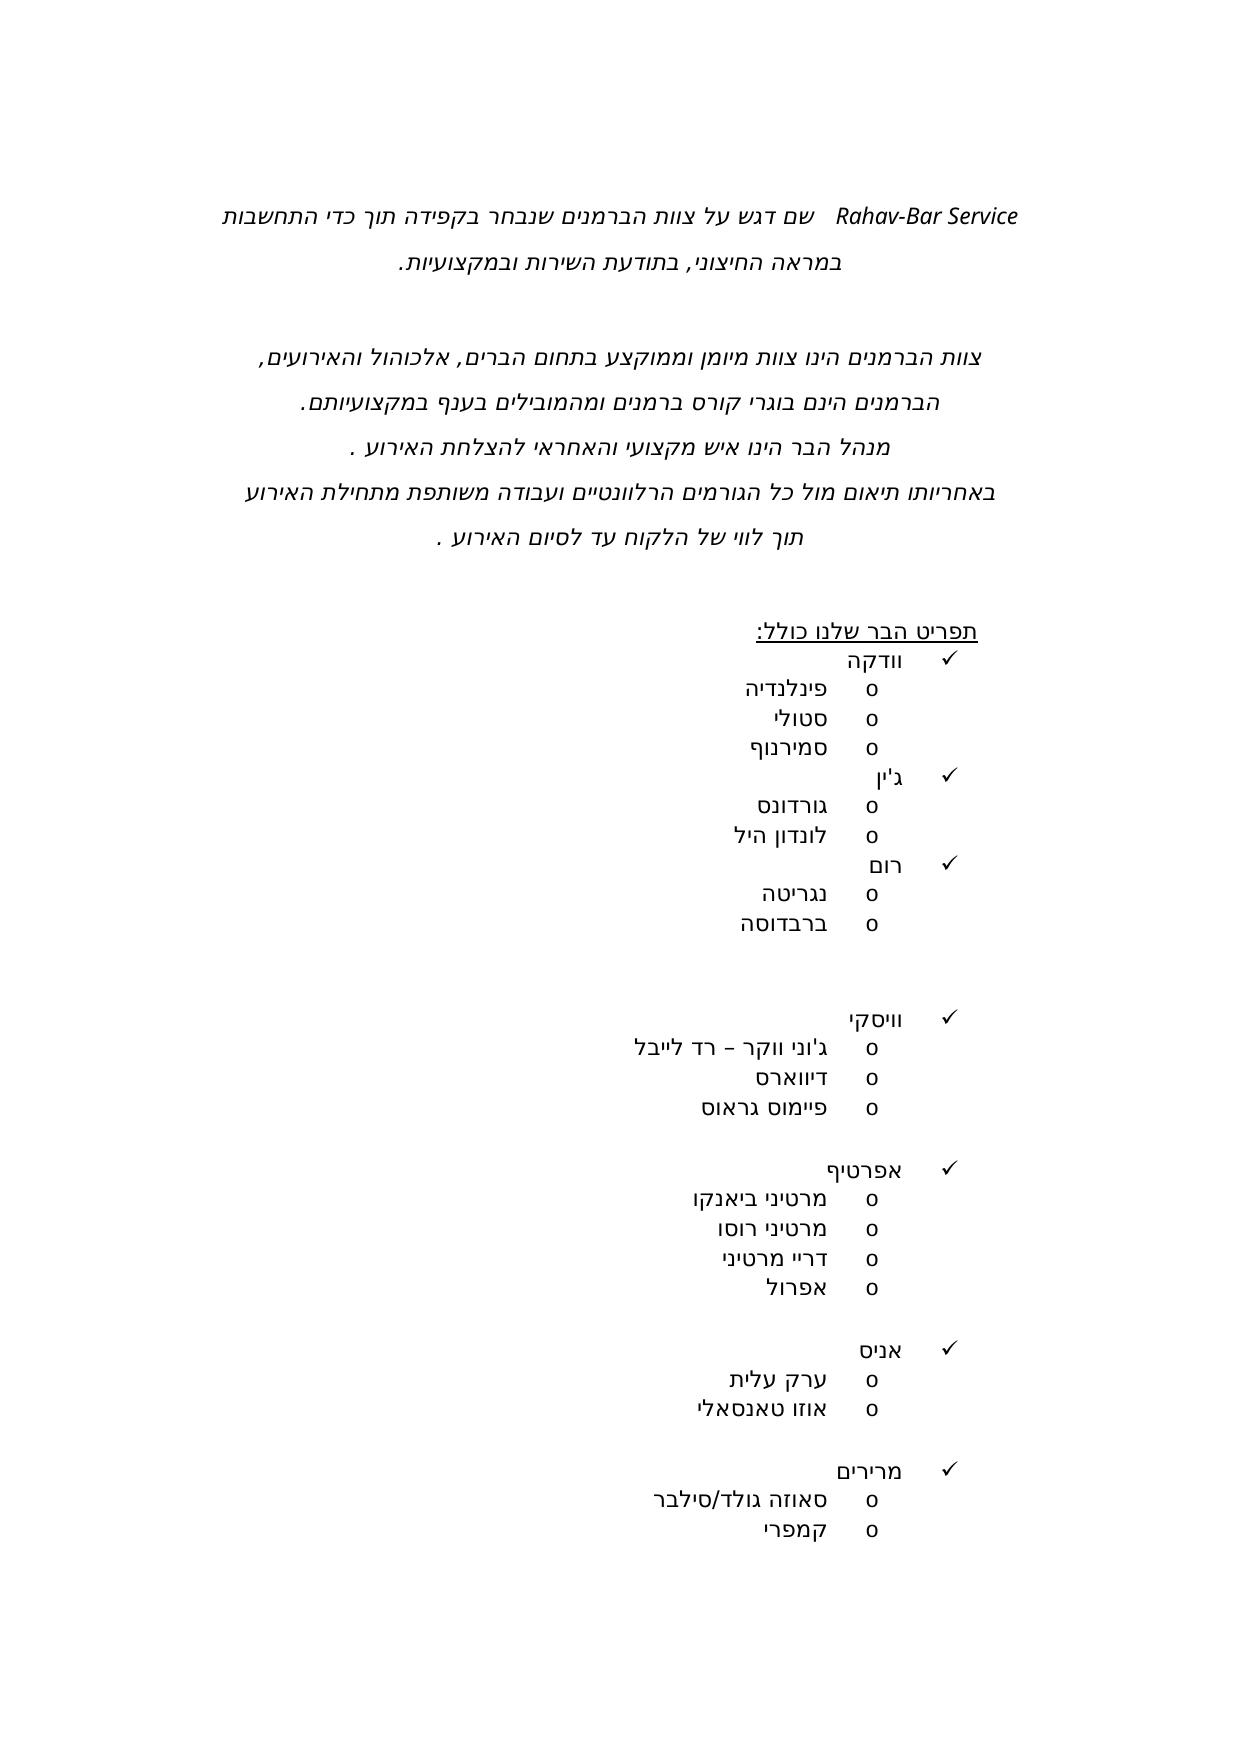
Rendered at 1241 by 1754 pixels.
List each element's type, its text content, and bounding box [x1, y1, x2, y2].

list מרטיני רוסו [187, 1215, 865, 1243]
list אפרול [187, 1274, 865, 1303]
list מרטיני ביאנקו [187, 1185, 865, 1213]
list ג'וני ווקר – רד לייבל [187, 1034, 865, 1063]
list ג'ין [187, 764, 940, 791]
text באחריותו תיאום מול כל הגורמים הרלוונטיים ועבודה משותפת מתחילת האירוע [187, 479, 1053, 506]
list לונדון היל [187, 822, 865, 851]
list וודקה [187, 647, 940, 673]
list סטולי [187, 705, 865, 733]
list דריי מרטיני [187, 1245, 865, 1273]
list אפרטיף [187, 1157, 940, 1184]
list וויסקי [187, 1006, 940, 1033]
text מנהל הבר הינו איש מקצועי והאחראי להצלחת האירוע . [187, 434, 1053, 461]
text תוך לווי של הלקוח עד לסיום האירוע . [187, 524, 1053, 551]
text הברמנים הינם בוגרי קורס ברמנים ומהמובילים בענף במקצועיותם. [187, 389, 1053, 416]
list קמפרי [187, 1516, 865, 1544]
list פיימוס גראוס [187, 1094, 865, 1122]
list ערק עלית [187, 1366, 865, 1394]
list מרירים [187, 1458, 940, 1485]
list דיווארס [187, 1064, 865, 1092]
list גורדונס [187, 793, 865, 821]
list אוזו טאנסאלי [187, 1396, 865, 1424]
text צוות הברמנים הינו צוות מיומן וממוקצע בתחום הברים, אלכוהול והאירועים, [187, 344, 1053, 371]
list אניס [187, 1337, 940, 1364]
list סאוזה גולד/סילבר [187, 1487, 865, 1515]
text במראה החיצוני, בתודעת השירות ובמקצועיות. [187, 249, 1053, 276]
text Rahav-Bar Service שם דגש על צוות הברמנים שנבחר בקפידה תוך כדי התחשבות [187, 200, 1053, 231]
list תפריט הבר שלנו כולל: [187, 618, 978, 645]
list רום [187, 852, 940, 879]
list פינלנדיה [187, 675, 865, 703]
list ברבדוסה [187, 910, 865, 938]
list נגריטה [187, 880, 865, 908]
list סמירנוף [187, 734, 865, 763]
